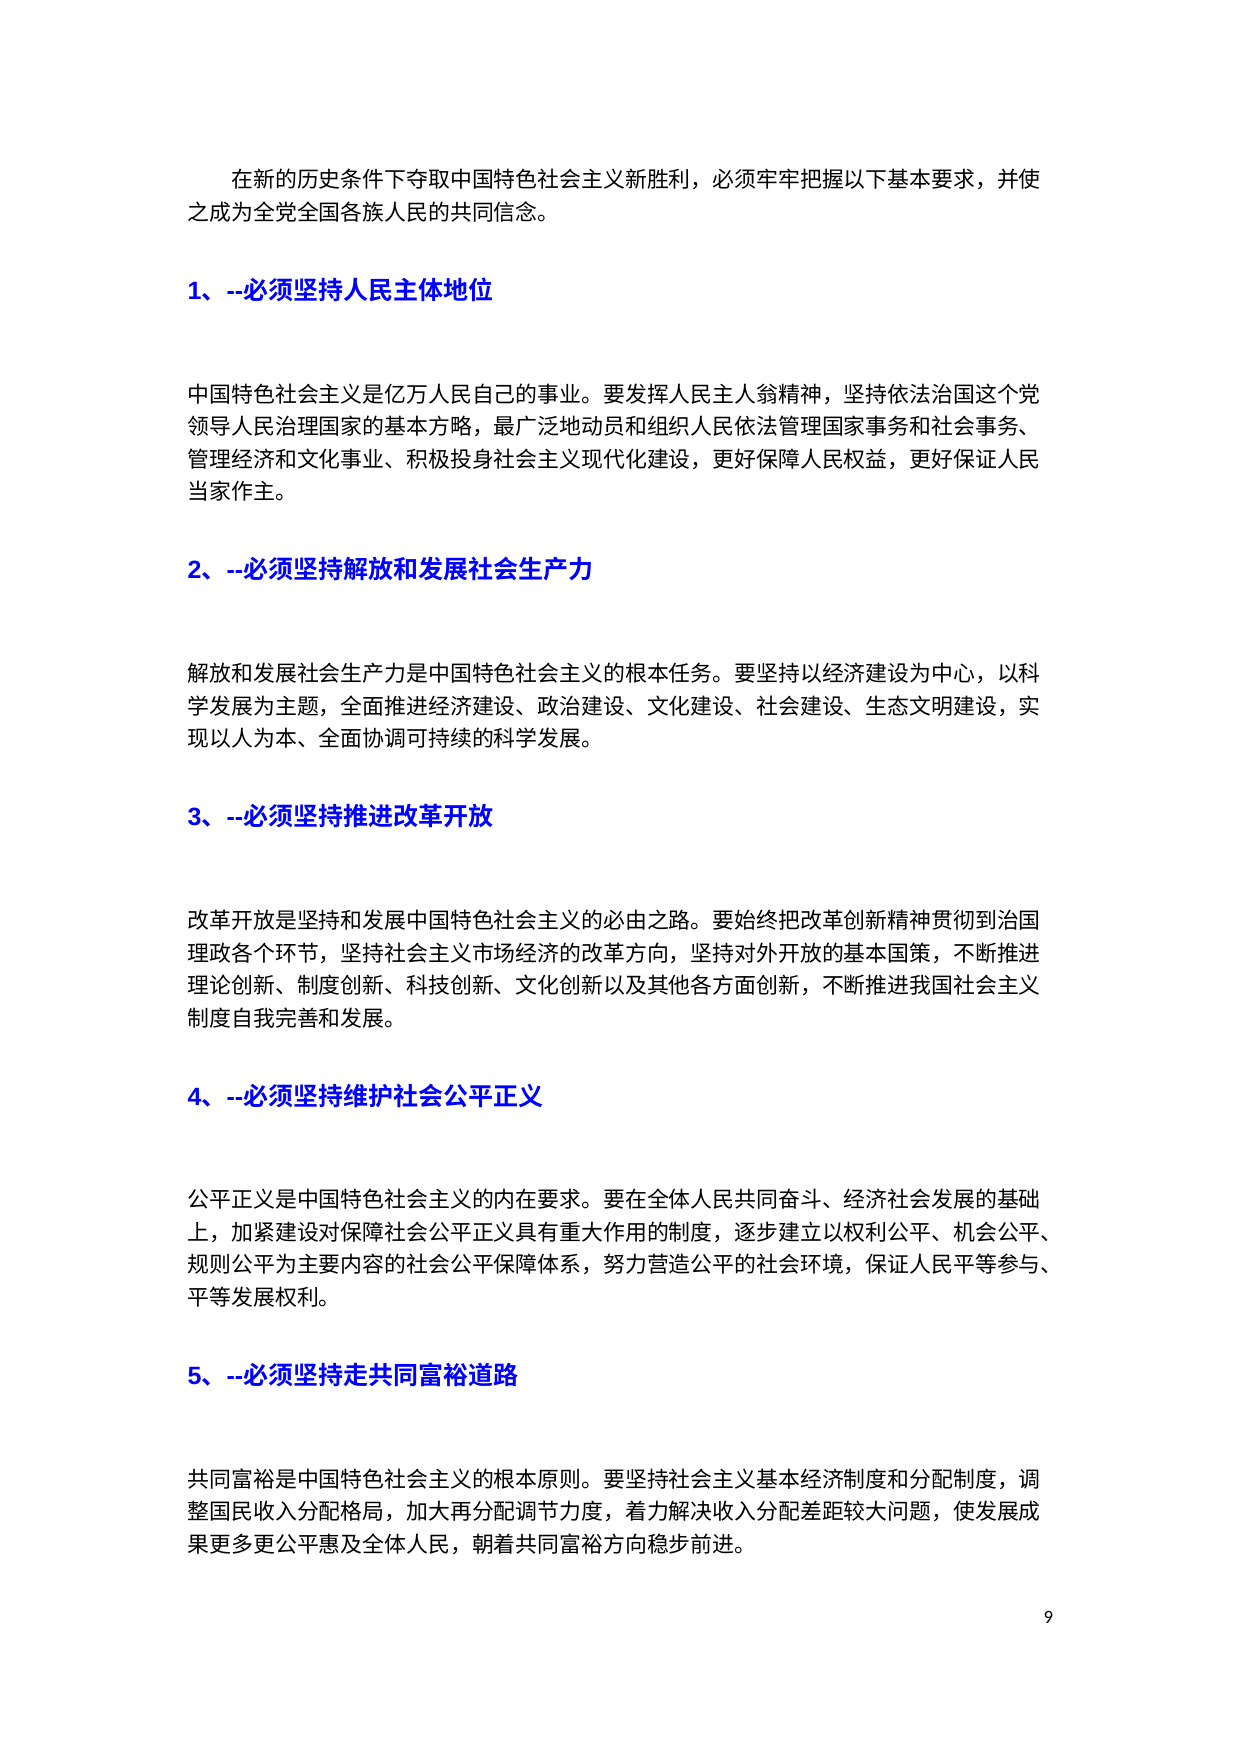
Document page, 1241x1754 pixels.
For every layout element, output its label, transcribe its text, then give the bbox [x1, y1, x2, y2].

text 解放和发展社会生产力是中国特色社会主义的根本任务。要坚持以经济建设为中心，以科学发展为主题，全面推进经济建设、政治建设、文化建设、社会建设、生态文明建设，实现以人为本、全面协调可持续的科学发展。 [187, 656, 1053, 753]
subtitle 2、--必须坚持解放和发展社会生产力 [187, 536, 1053, 601]
subtitle 5、--必须坚持走共同富裕道路 [187, 1341, 1053, 1406]
text 公平正义是中国特色社会主义的内在要求。要在全体人民共同奋斗、经济社会发展的基础上，加紧建设对保障社会公平正义具有重大作用的制度，逐步建立以权利公平、机会公平、规则公平为主要内容的社会公平保障体系，努力营造公平的社会环境，保证人民平等参与、平等发展权利。 [187, 1182, 1053, 1312]
text 在新的历史条件下夺取中国特色社会主义新胜利，必须牢牢把握以下基本要求，并使之成为全党全国各族人民的共同信念。 [187, 162, 1053, 227]
subtitle 1、--必须坚持人民主体地位 [187, 256, 1053, 321]
subtitle 4、--必须坚持维护社会公平正义 [187, 1062, 1053, 1127]
text 改革开放是坚持和发展中国特色社会主义的必由之路。要始终把改革创新精神贯彻到治国理政各个环节，坚持社会主义市场经济的改革方向，坚持对外开放的基本国策，不断推进理论创新、制度创新、科技创新、文化创新以及其他各方面创新，不断推进我国社会主义制度自我完善和发展。 [187, 903, 1053, 1033]
text 中国特色社会主义是亿万人民自己的事业。要发挥人民主人翁精神，坚持依法治国这个党领导人民治理国家的基本方略，最广泛地动员和组织人民依法管理国家事务和社会事务、管理经济和文化事业、积极投身社会主义现代化建设，更好保障人民权益，更好保证人民当家作主。 [187, 376, 1053, 506]
text 共同富裕是中国特色社会主义的根本原则。要坚持社会主义基本经济制度和分配制度，调整国民收入分配格局，加大再分配调节力度，着力解决收入分配差距较大问题，使发展成果更多更公平惠及全体人民，朝着共同富裕方向稳步前进。 [187, 1461, 1053, 1559]
subtitle 3、--必须坚持推进改革开放 [187, 782, 1053, 847]
